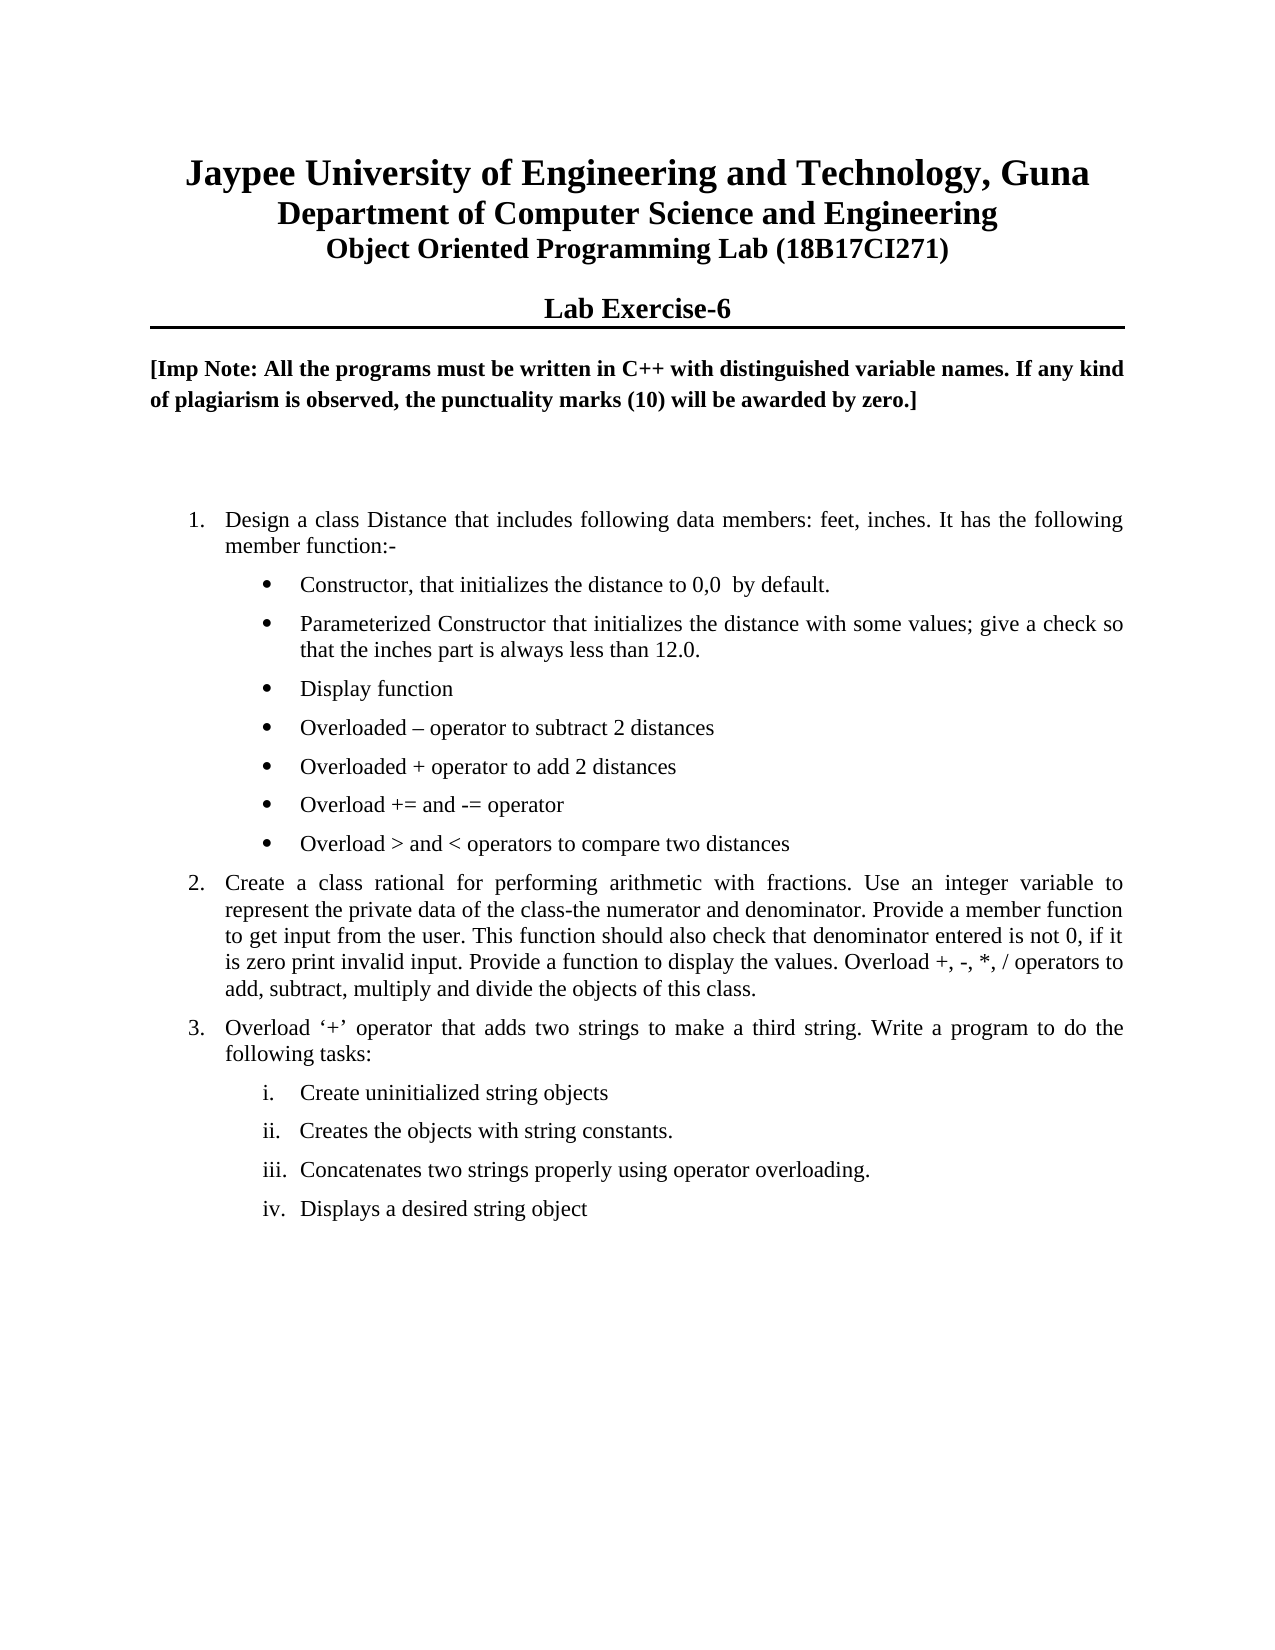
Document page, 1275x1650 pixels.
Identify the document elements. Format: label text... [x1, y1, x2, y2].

list Overloaded + operator to add 2 distances [263, 753, 1125, 779]
text Object Oriented Programming Lab (18B17CI271) [150, 231, 1125, 265]
text Department of Computer Science and Engineering [150, 193, 1125, 231]
text Jaypee University of Engineering and Technology, Guna [150, 150, 1125, 193]
text Lab Exercise-6 [150, 291, 1125, 326]
list Creates the objects with string constants. [262, 1118, 1125, 1144]
list Overload += and -= operator [263, 792, 1125, 818]
list Concatenates two strings properly using operator overloading. [225, 1156, 1125, 1183]
list Overload > and < operators to compare two distances [263, 830, 1125, 857]
list Constructor, that initializes the distance to 0,0 by default. [263, 571, 1125, 597]
list Display function [263, 675, 1125, 701]
list Design a class Distance that includes following data members: feet, inches. It has the following member function:- [188, 506, 1125, 558]
list Overload ‘+’ operator that adds two strings to make a third string. Write a program to do the following tasks: [188, 1013, 1125, 1066]
list Create uninitialized string objects [262, 1079, 1125, 1105]
list Overloaded – operator to subtract 2 distances [263, 714, 1125, 740]
list Parameterized Constructor that initializes the distance with some values; give a check so that the inches part is always less than 12.0. [263, 610, 1125, 662]
list Create a class rational for performing arithmetic with fractions. Use an integer variable to represent the private data of the class-the numerator and denominator. Provide a member function to get input from the user. This function should also check that denominator entered is not 0, if it is zero print invalid input. Provide a function to display the values. Overload +, -, *, / operators to add, subtract, multiply and divide the objects of this class. [188, 869, 1125, 1001]
text [Imp Note: All the programs must be written in C++ with distinguished variable names. If any kind of plagiarism is observed, the punctuality marks (10) will be awarded by zero.] [150, 355, 1125, 442]
list Displays a desired string object [225, 1195, 1125, 1222]
